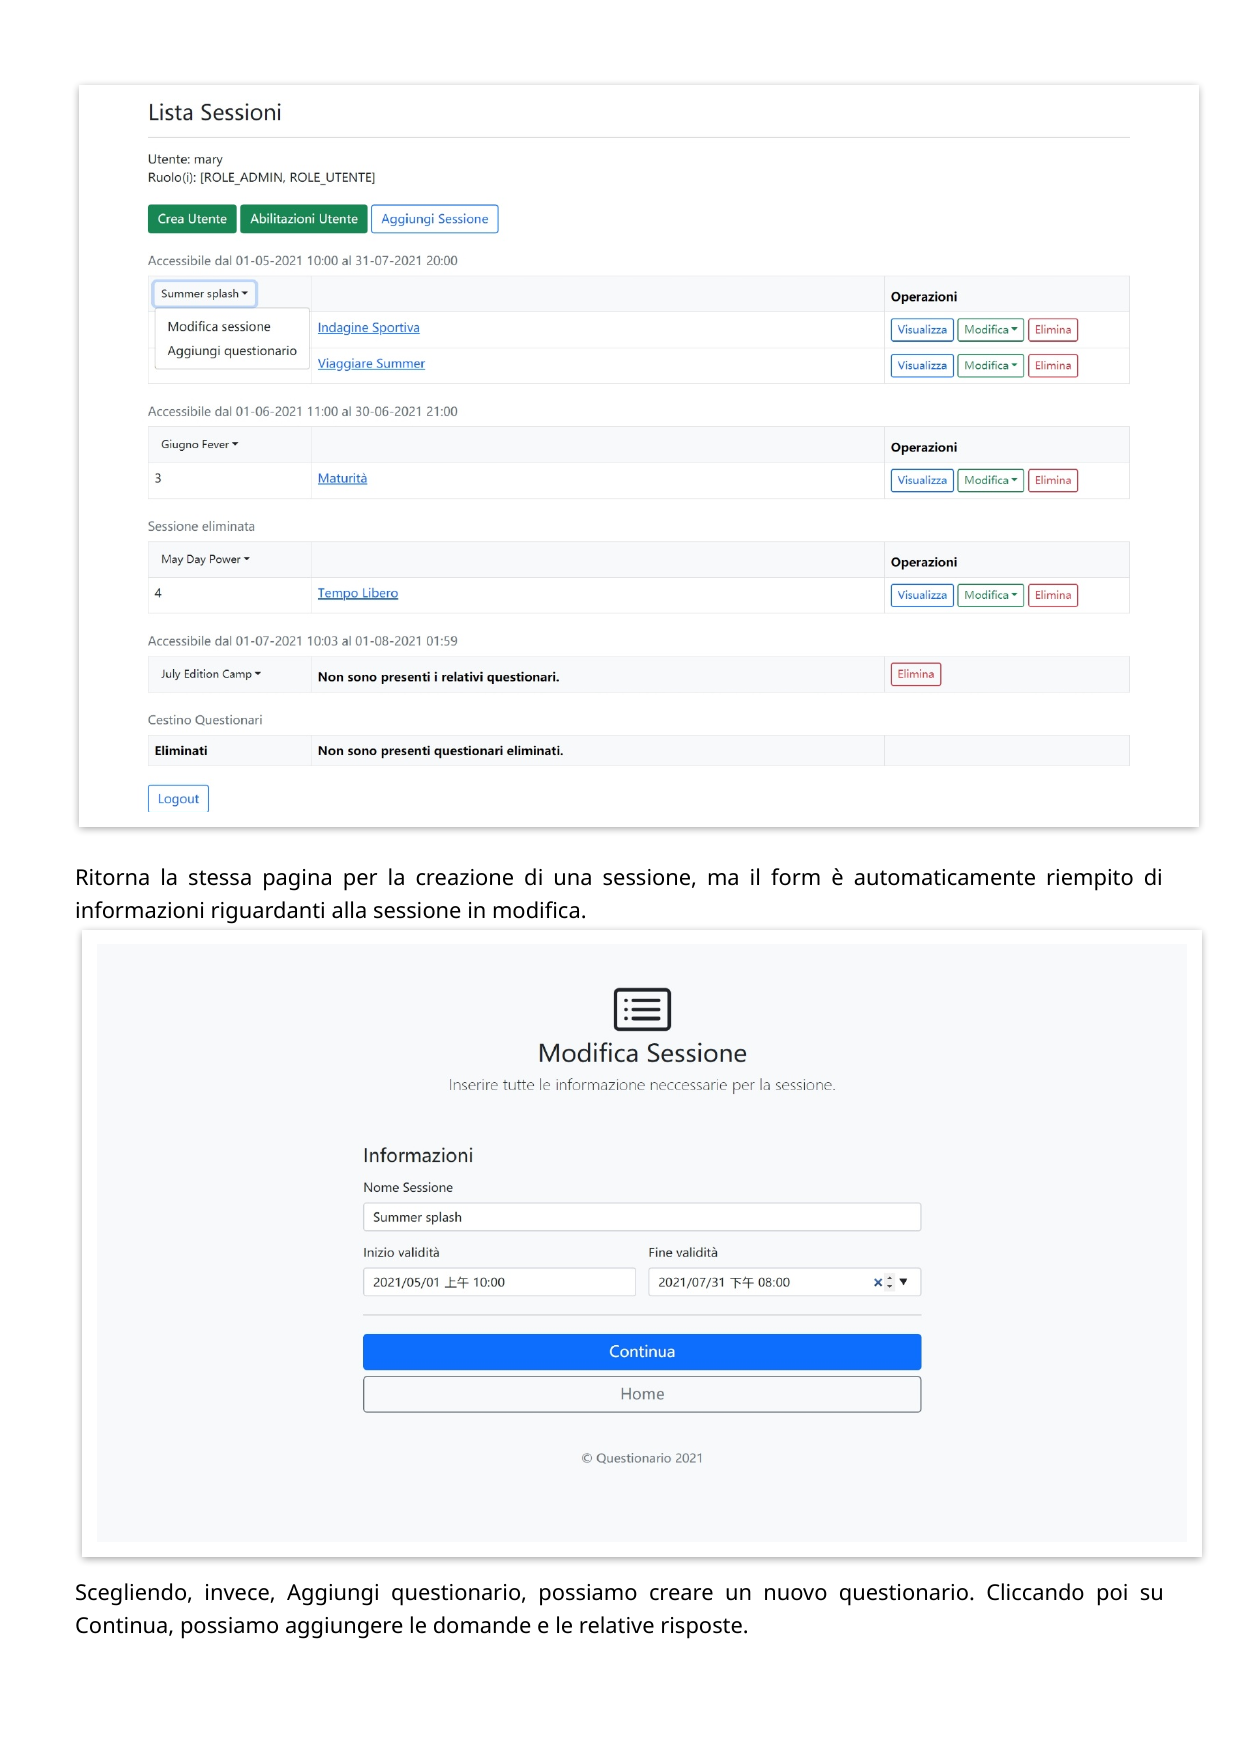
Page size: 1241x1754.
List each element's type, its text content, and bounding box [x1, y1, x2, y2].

text Ritorna la stessa pagina per la creazione di una sessione, ma il form è automaticamente riempito di informazioni riguardanti alla sessione in modifica. [75, 861, 1165, 926]
text Scegliendo, invece, Aggiungi questionario, possiamo creare un nuovo questionario. Cliccando poi su Continua, possiamo aggiungere le domande e le relative risposte. [75, 1576, 1165, 1641]
picture [97, 944, 1187, 1542]
picture [94, 99, 1184, 812]
